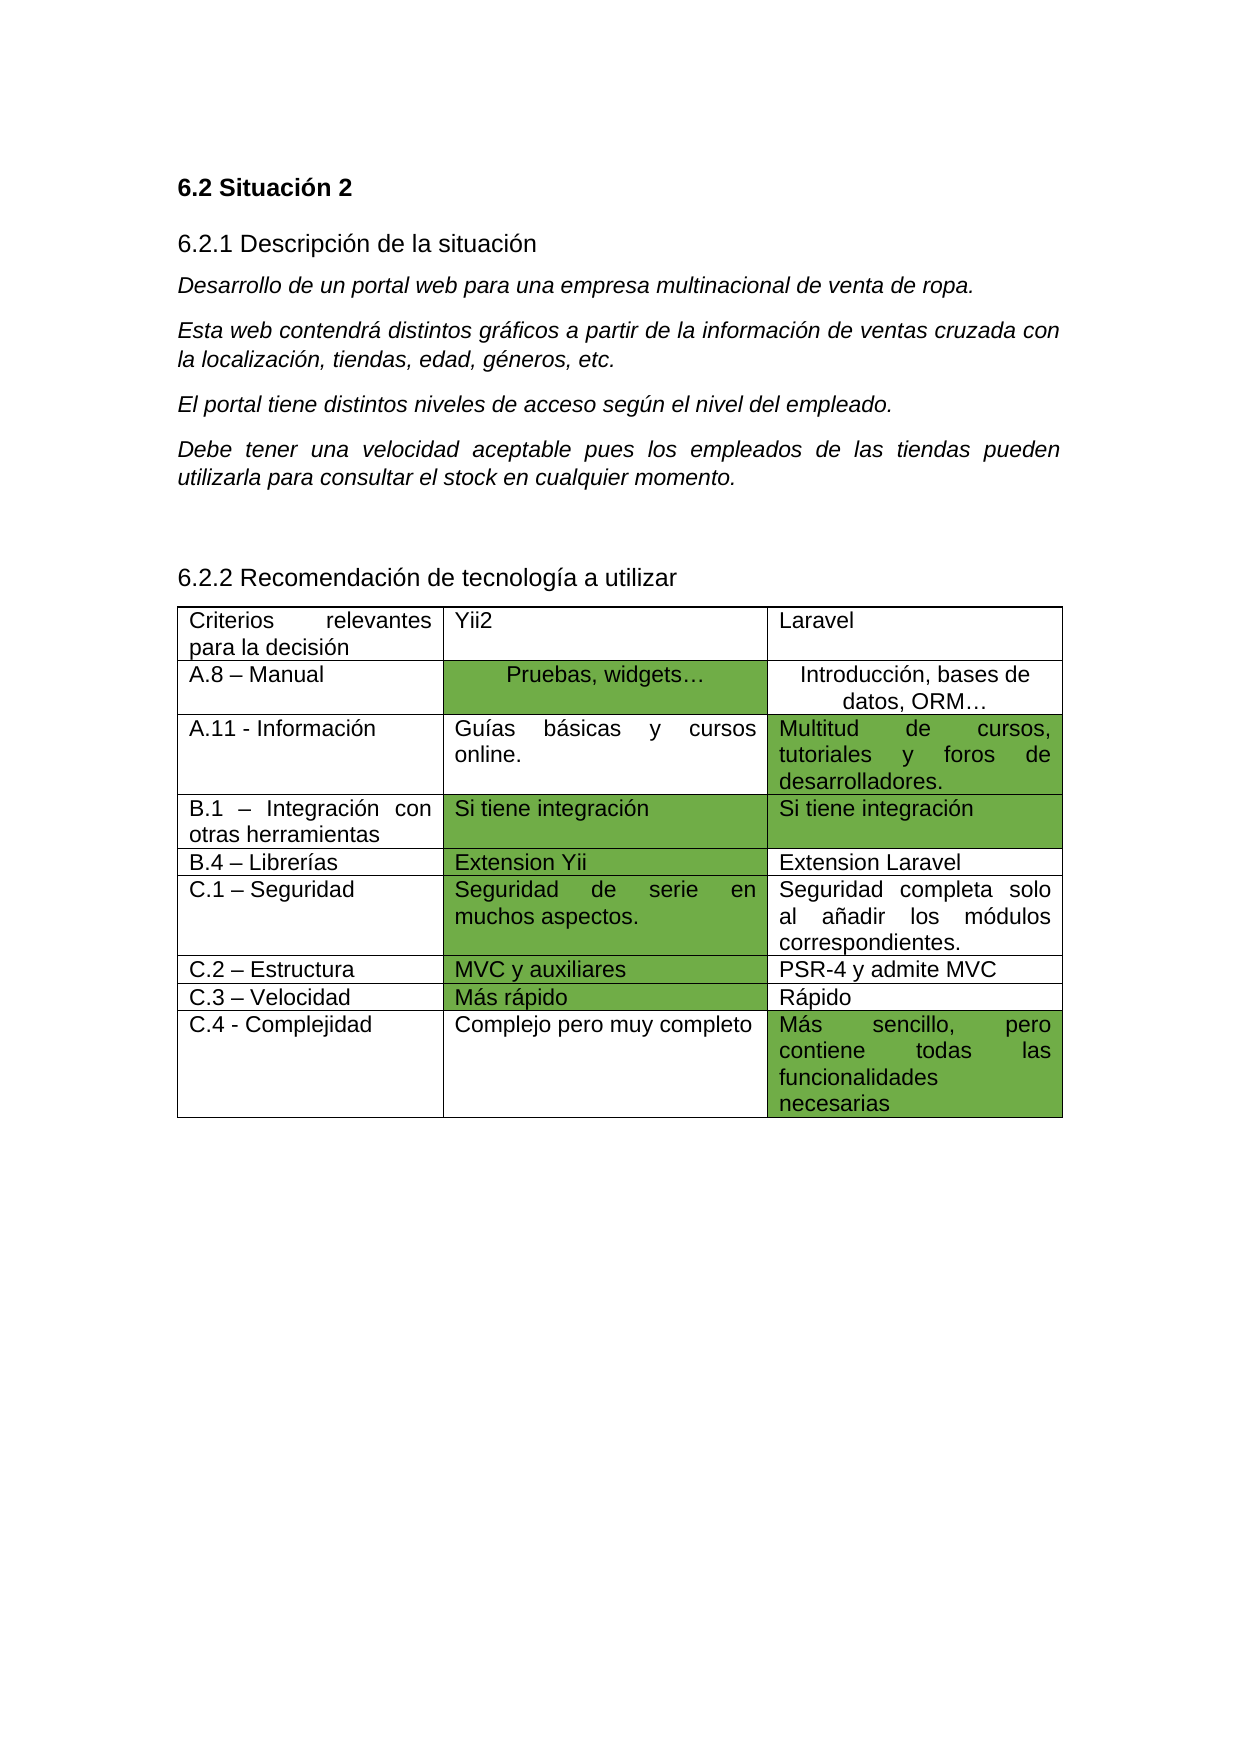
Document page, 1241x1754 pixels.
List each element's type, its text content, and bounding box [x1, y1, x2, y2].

text Debe tener una velocidad aceptable pues los empleados de las tiendas pueden utilizarla para consultar el stock en cualquier momento. [177, 436, 1063, 491]
text Esta web contendrá distintos gráficos a partir de la información de ventas cruzada con la localización, tiendas, edad, géneros, etc. [177, 317, 1063, 372]
table_cell Guías básicas y cursos online. [444, 715, 767, 794]
subtitle 6.2.2 Recomendación de tecnología a utilizar [177, 563, 1063, 592]
table_cell Si tiene integración [444, 795, 767, 848]
text El portal tiene distintos niveles de acceso según el nivel del empleado. [177, 391, 1063, 417]
table_header Laravel [768, 608, 1062, 660]
table_cell Multitud de cursos, tutoriales y foros de desarrolladores. [768, 715, 1062, 794]
table_cell Si tiene integración [768, 795, 1062, 848]
table_cell Seguridad de serie en muchos aspectos. [444, 876, 767, 955]
table_cell C.4 - Complejidad [178, 1011, 443, 1117]
table_cell Rápido [768, 984, 1062, 1010]
table_cell Más rápido [444, 984, 767, 1010]
table_cell Extension Yii [444, 849, 767, 875]
table_cell A.8 – Manual [178, 661, 443, 714]
table_cell MVC y auxiliares [444, 956, 767, 983]
subtitle 6.2 Situación 2 [177, 173, 1063, 201]
subtitle 6.2.1 Descripción de la situación [177, 229, 1063, 257]
table_cell C.1 – Seguridad [178, 876, 443, 955]
table_cell B.4 – Librerías [178, 849, 443, 875]
table_cell Introducción, bases de datos, ORM… [768, 661, 1062, 714]
table_cell Extension Laravel [768, 849, 1062, 875]
table_cell A.11 - Información [178, 715, 443, 794]
table_cell Seguridad completa solo al añadir los módulos correspondientes. [768, 876, 1062, 955]
table_cell C.2 – Estructura [178, 956, 443, 983]
table_cell B.1 – Integración con otras herramientas [178, 795, 443, 848]
text Desarrollo de un portal web para una empresa multinacional de venta de ropa. [177, 272, 1063, 298]
table_header Yii2 [444, 608, 767, 660]
table_cell Pruebas, widgets… [444, 661, 767, 714]
table_cell C.3 – Velocidad [178, 984, 443, 1010]
table_cell Complejo pero muy completo [444, 1011, 767, 1117]
table_header Criterios relevantes para la decisión [178, 608, 443, 660]
table_cell Más sencillo, pero contiene todas las funcionalidades necesarias [768, 1011, 1062, 1117]
table_cell PSR-4 y admite MVC [768, 956, 1062, 983]
